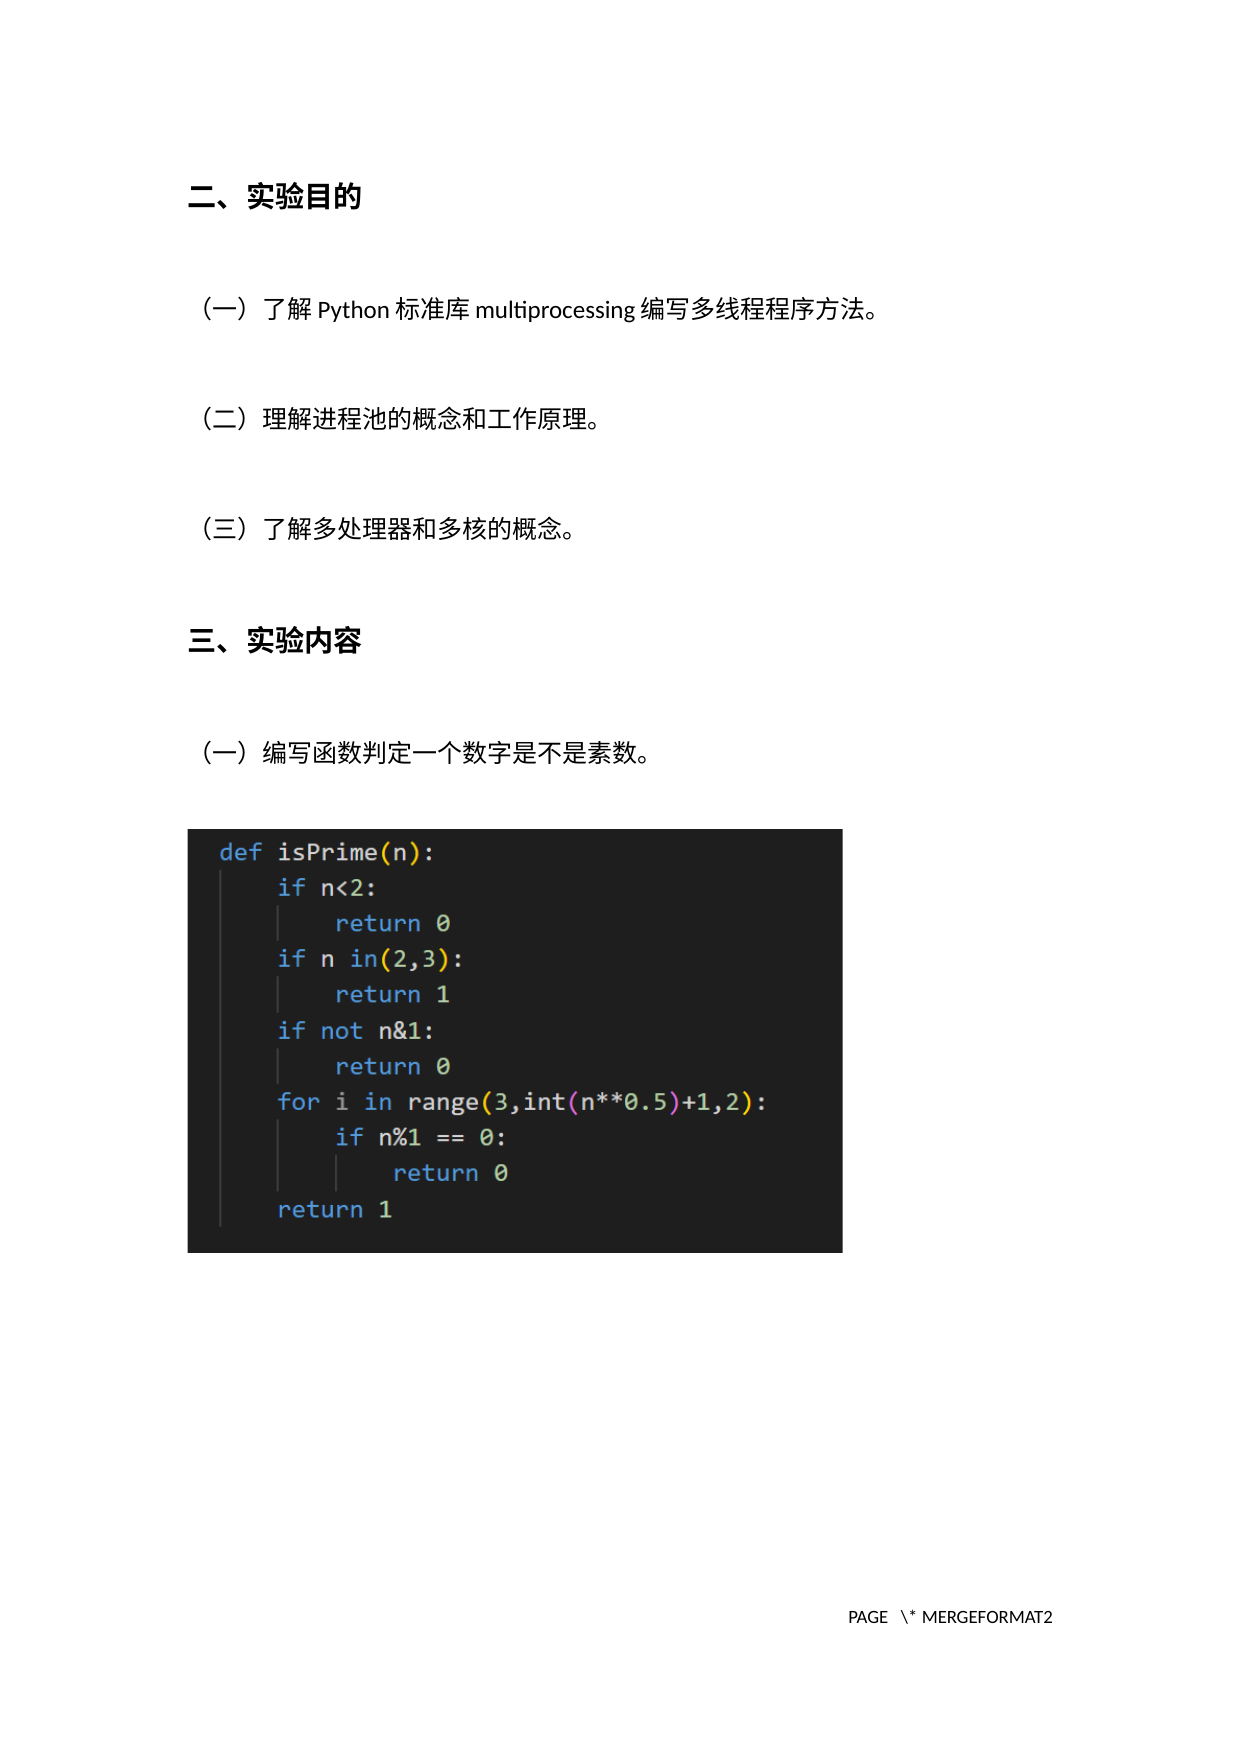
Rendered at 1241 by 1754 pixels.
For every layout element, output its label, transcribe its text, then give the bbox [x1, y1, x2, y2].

subtitle 了解Python标准库multiprocessing编写多线程程序方法。 [144, 275, 1053, 340]
subtitle 实验目的 [187, 162, 1053, 227]
picture [187, 829, 843, 1253]
subtitle 了解多处理器和多核的概念。 [144, 496, 1053, 561]
subtitle （一）编写函数判定一个数字是不是素数。 [187, 719, 1053, 784]
subtitle 三、实验内容 [187, 606, 1053, 671]
subtitle 理解进程池的概念和工作原理。 [144, 385, 1053, 450]
